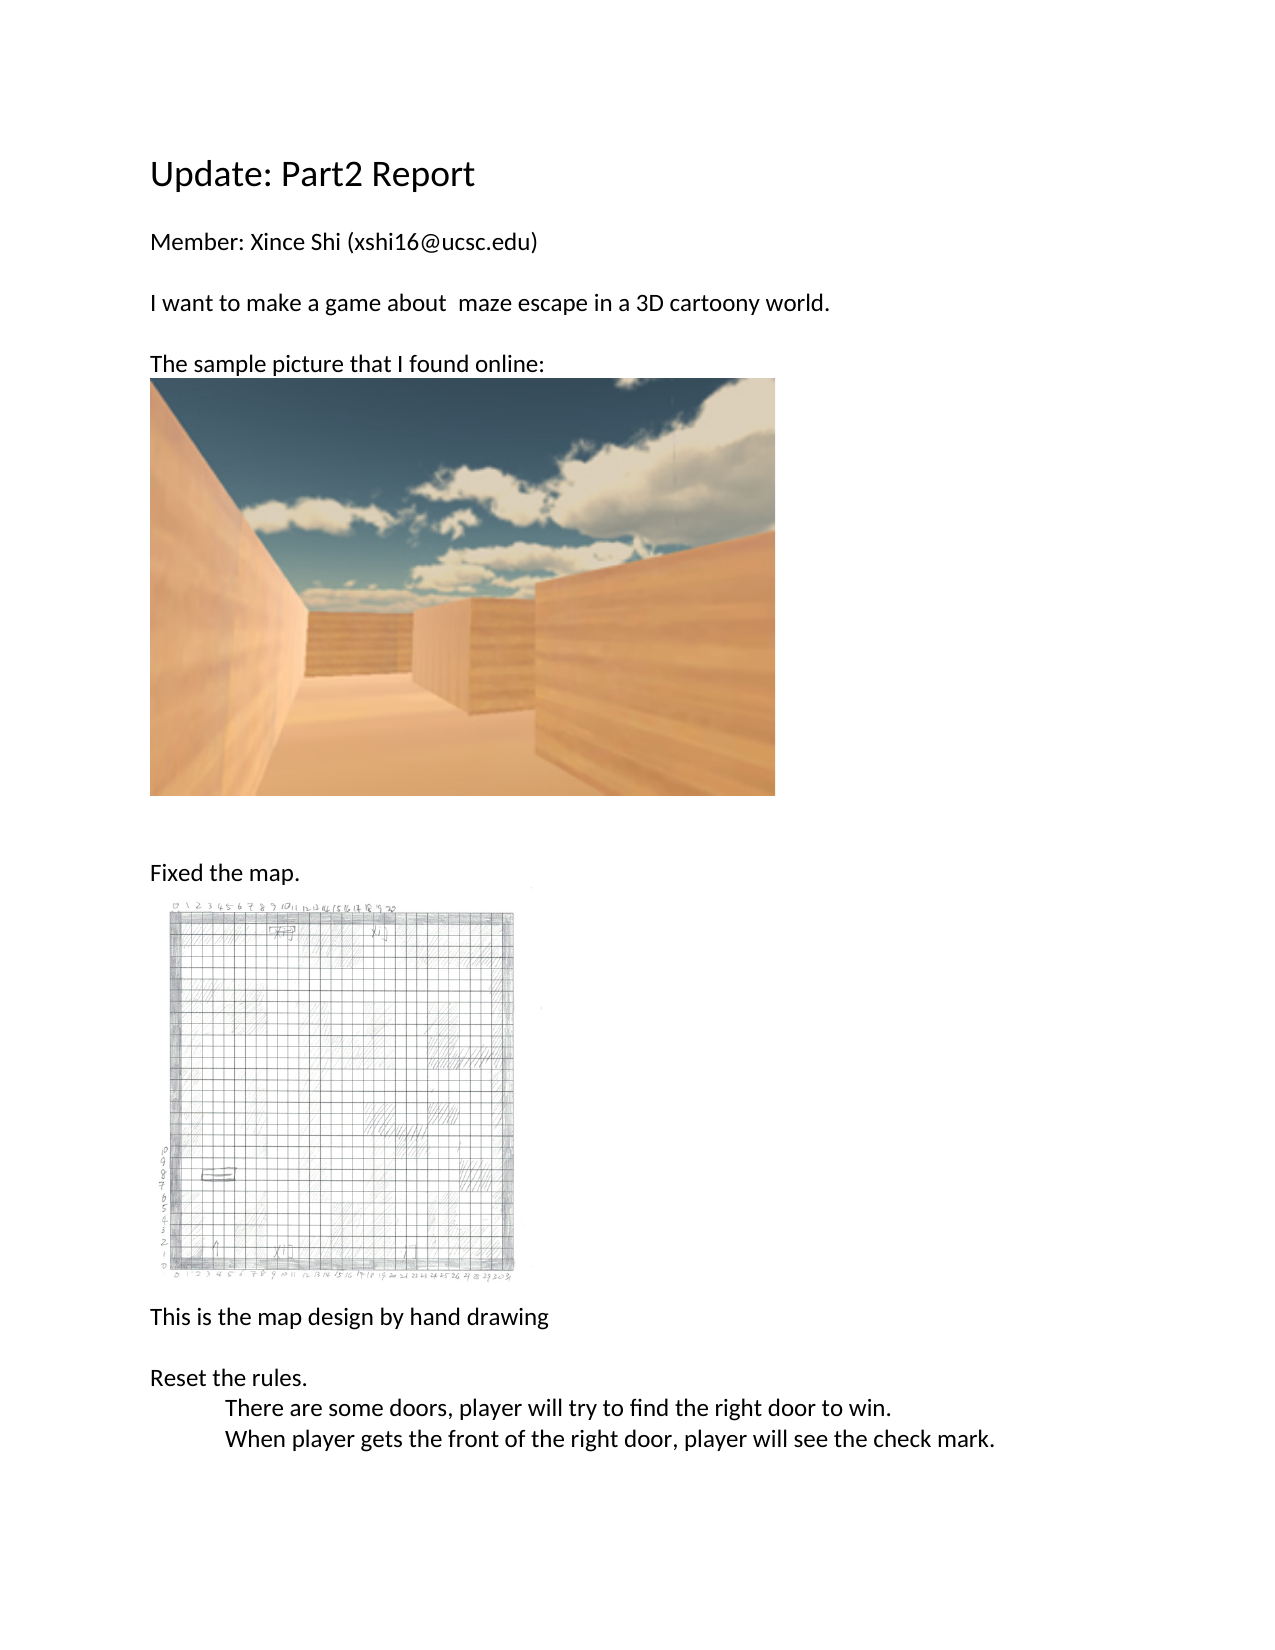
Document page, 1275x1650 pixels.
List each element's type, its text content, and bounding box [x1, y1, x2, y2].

text There are some doors, player will try to find the right door to win. [150, 1392, 1125, 1423]
text Reset the rules. [150, 1362, 1125, 1392]
text Member: Xince Shi (xshi16@ucsc.edu) [150, 226, 1125, 257]
picture [150, 378, 775, 796]
text Update: Part2 Report [150, 150, 1125, 196]
text I want to make a game about maze escape in a 3D cartoony world. [150, 287, 1125, 318]
text When player gets the front of the right door, player will see the check mark. [150, 1423, 1125, 1453]
picture [150, 887, 543, 1301]
text This is the map design by hand drawing [150, 1301, 1125, 1331]
text Fixed the map. [150, 857, 1125, 887]
text The sample picture that I found online: [150, 348, 1125, 379]
